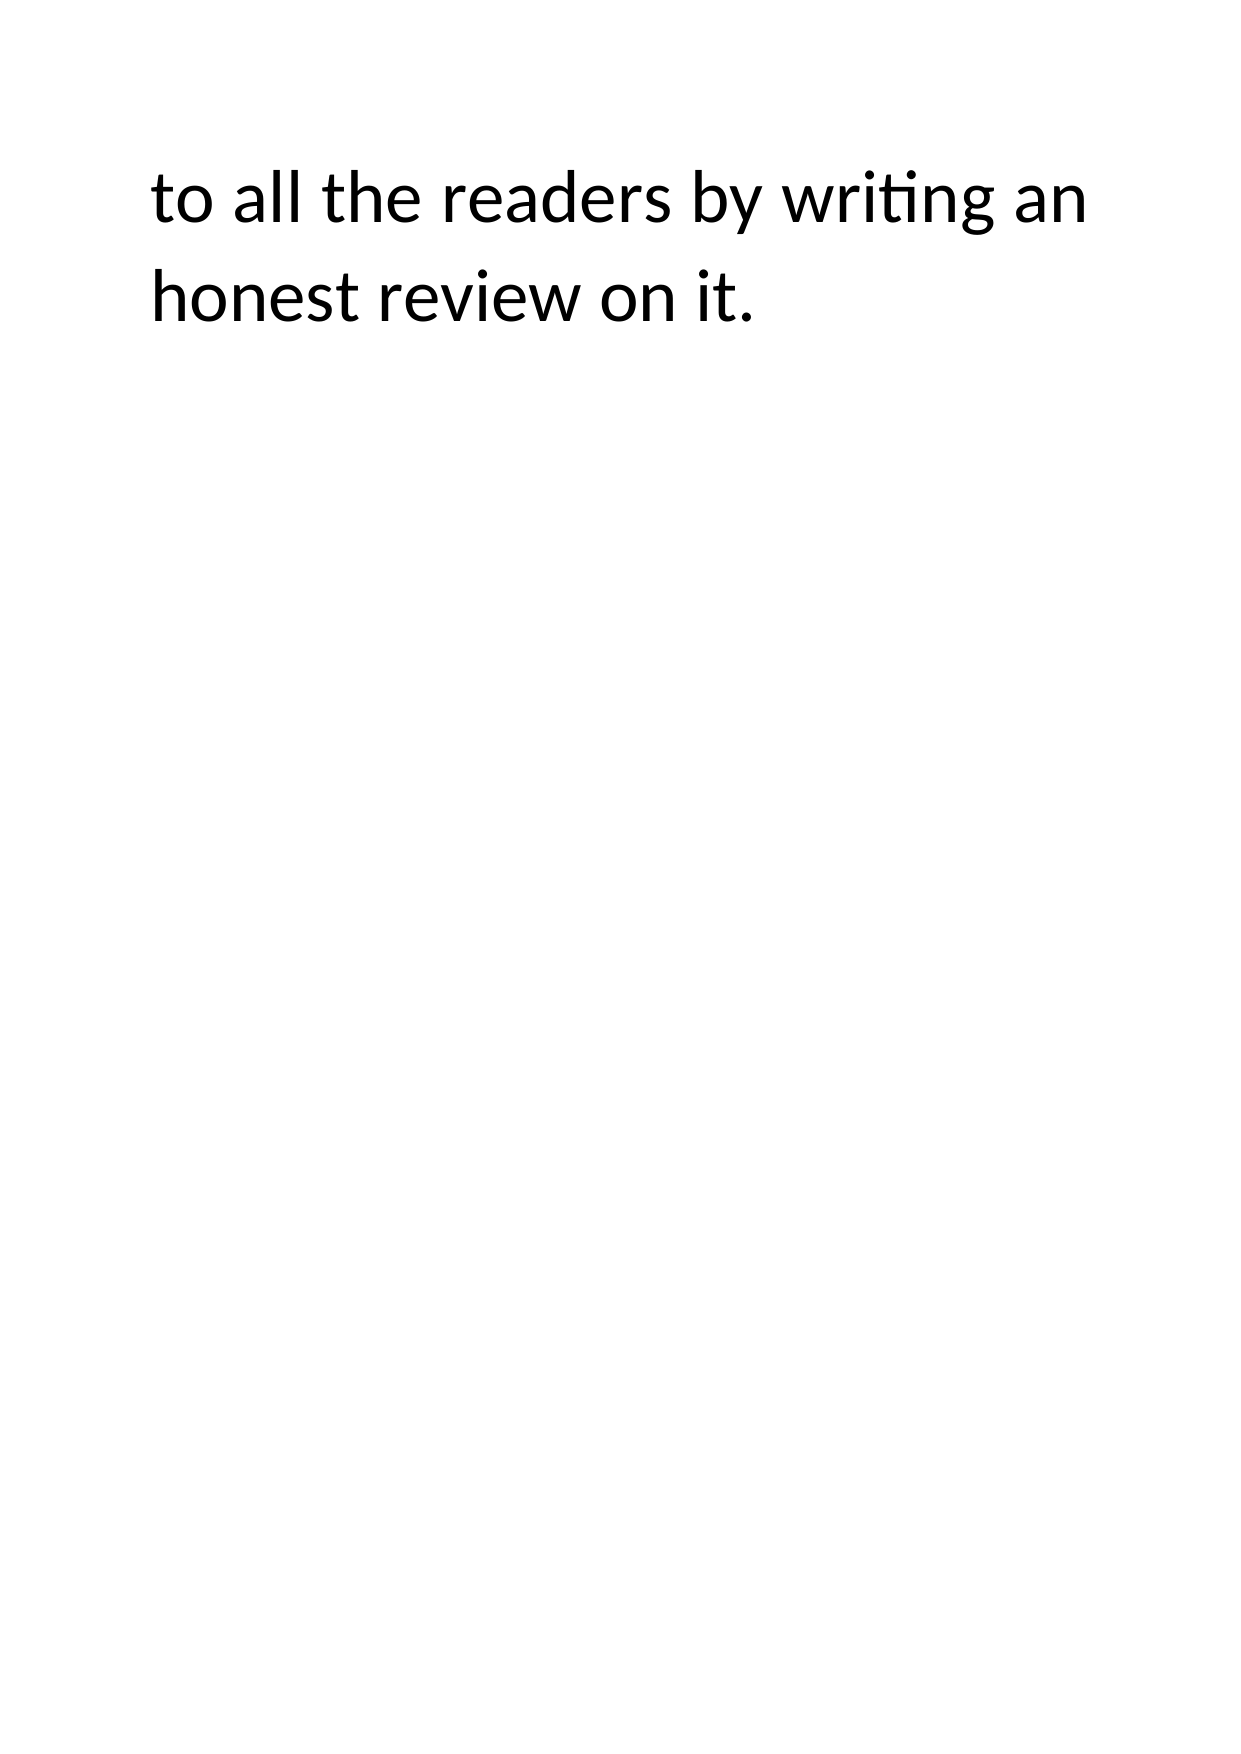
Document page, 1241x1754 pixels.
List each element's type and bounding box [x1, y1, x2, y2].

text [150, 150, 1090, 340]
